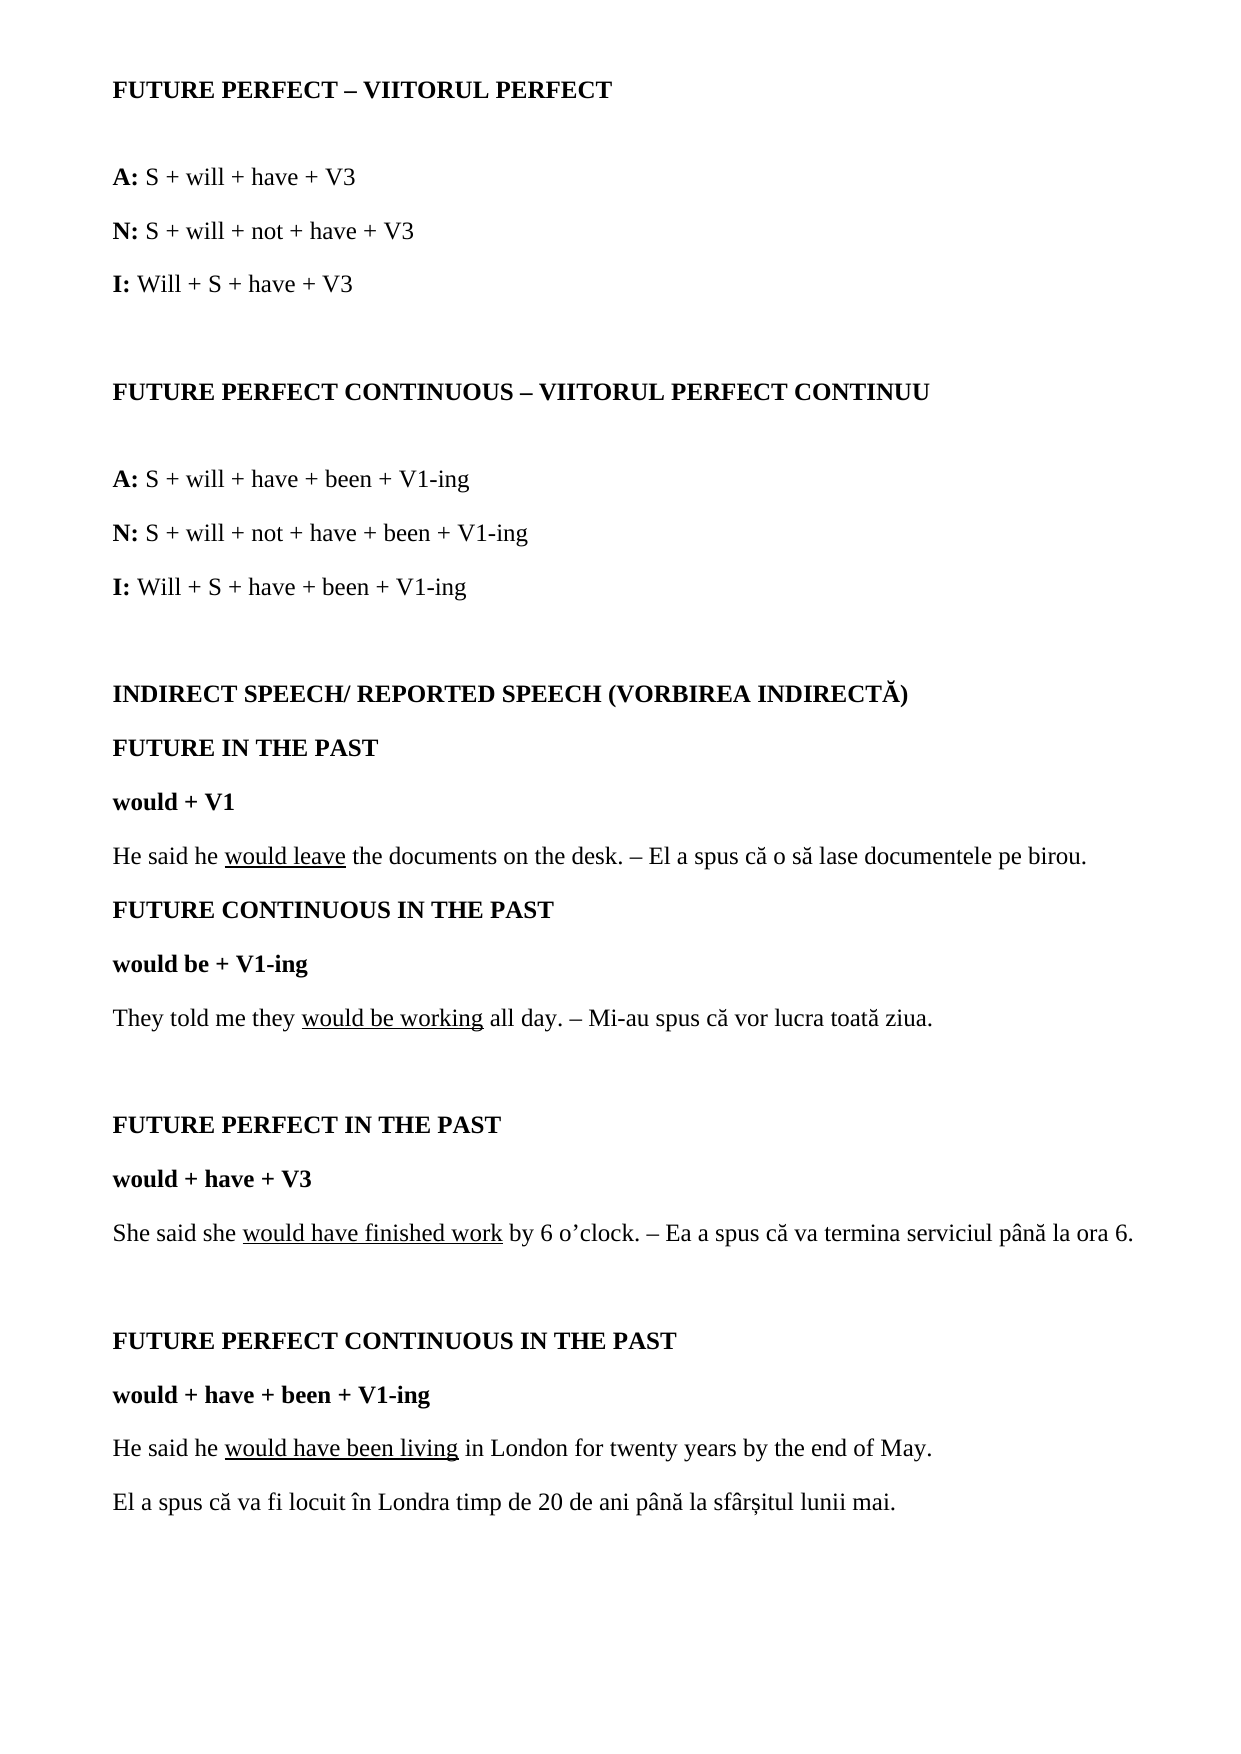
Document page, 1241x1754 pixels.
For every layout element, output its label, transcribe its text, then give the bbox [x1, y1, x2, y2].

list He said he would leave the documents on the desk. – El a spus că o să lase documentele pe birou. [112, 841, 1165, 870]
list would + have + been + V1-ing [112, 1380, 1165, 1408]
list I: Will + S + have + V3 [112, 269, 1165, 298]
list would + V1 [112, 787, 1165, 816]
list FUTURE CONTINUOUS IN THE PAST [112, 895, 1165, 924]
list FUTURE PERFECT – VIITORUL PERFECT [112, 75, 1165, 137]
list A: S + will + have + V3 [112, 162, 1165, 191]
list I: Will + S + have + been + V1-ing [112, 572, 1165, 601]
list She said she would have finished work by 6 o’clock. – Ea a spus că va termina serviciul până la ora 6. [112, 1218, 1165, 1247]
list FUTURE PERFECT IN THE PAST [112, 1110, 1165, 1139]
list N: S + will + not + have + V3 [112, 216, 1165, 244]
list El a spus că va fi locuit în Londra timp de 20 de ani până la sfârșitul lunii mai. [112, 1487, 1165, 1516]
list They told me they would be working all day. – Mi-au spus că vor lucra toată ziua. [112, 1003, 1165, 1031]
list He said he would have been living in London for twenty years by the end of May. [112, 1433, 1165, 1462]
list FUTURE PERFECT CONTINUOUS – VIITORUL PERFECT CONTINUU [112, 377, 1165, 439]
list would + have + V3 [112, 1164, 1165, 1193]
list N: S + will + not + have + been + V1-ing [112, 518, 1165, 547]
list FUTURE PERFECT CONTINUOUS IN THE PAST [112, 1326, 1165, 1354]
list A: S + will + have + been + V1-ing [112, 464, 1165, 493]
list INDIRECT SPEECH/ REPORTED SPEECH (VORBIREA INDIRECTĂ) [112, 679, 1165, 708]
list would be + V1-ing [112, 949, 1165, 978]
list FUTURE IN THE PAST [112, 733, 1165, 762]
